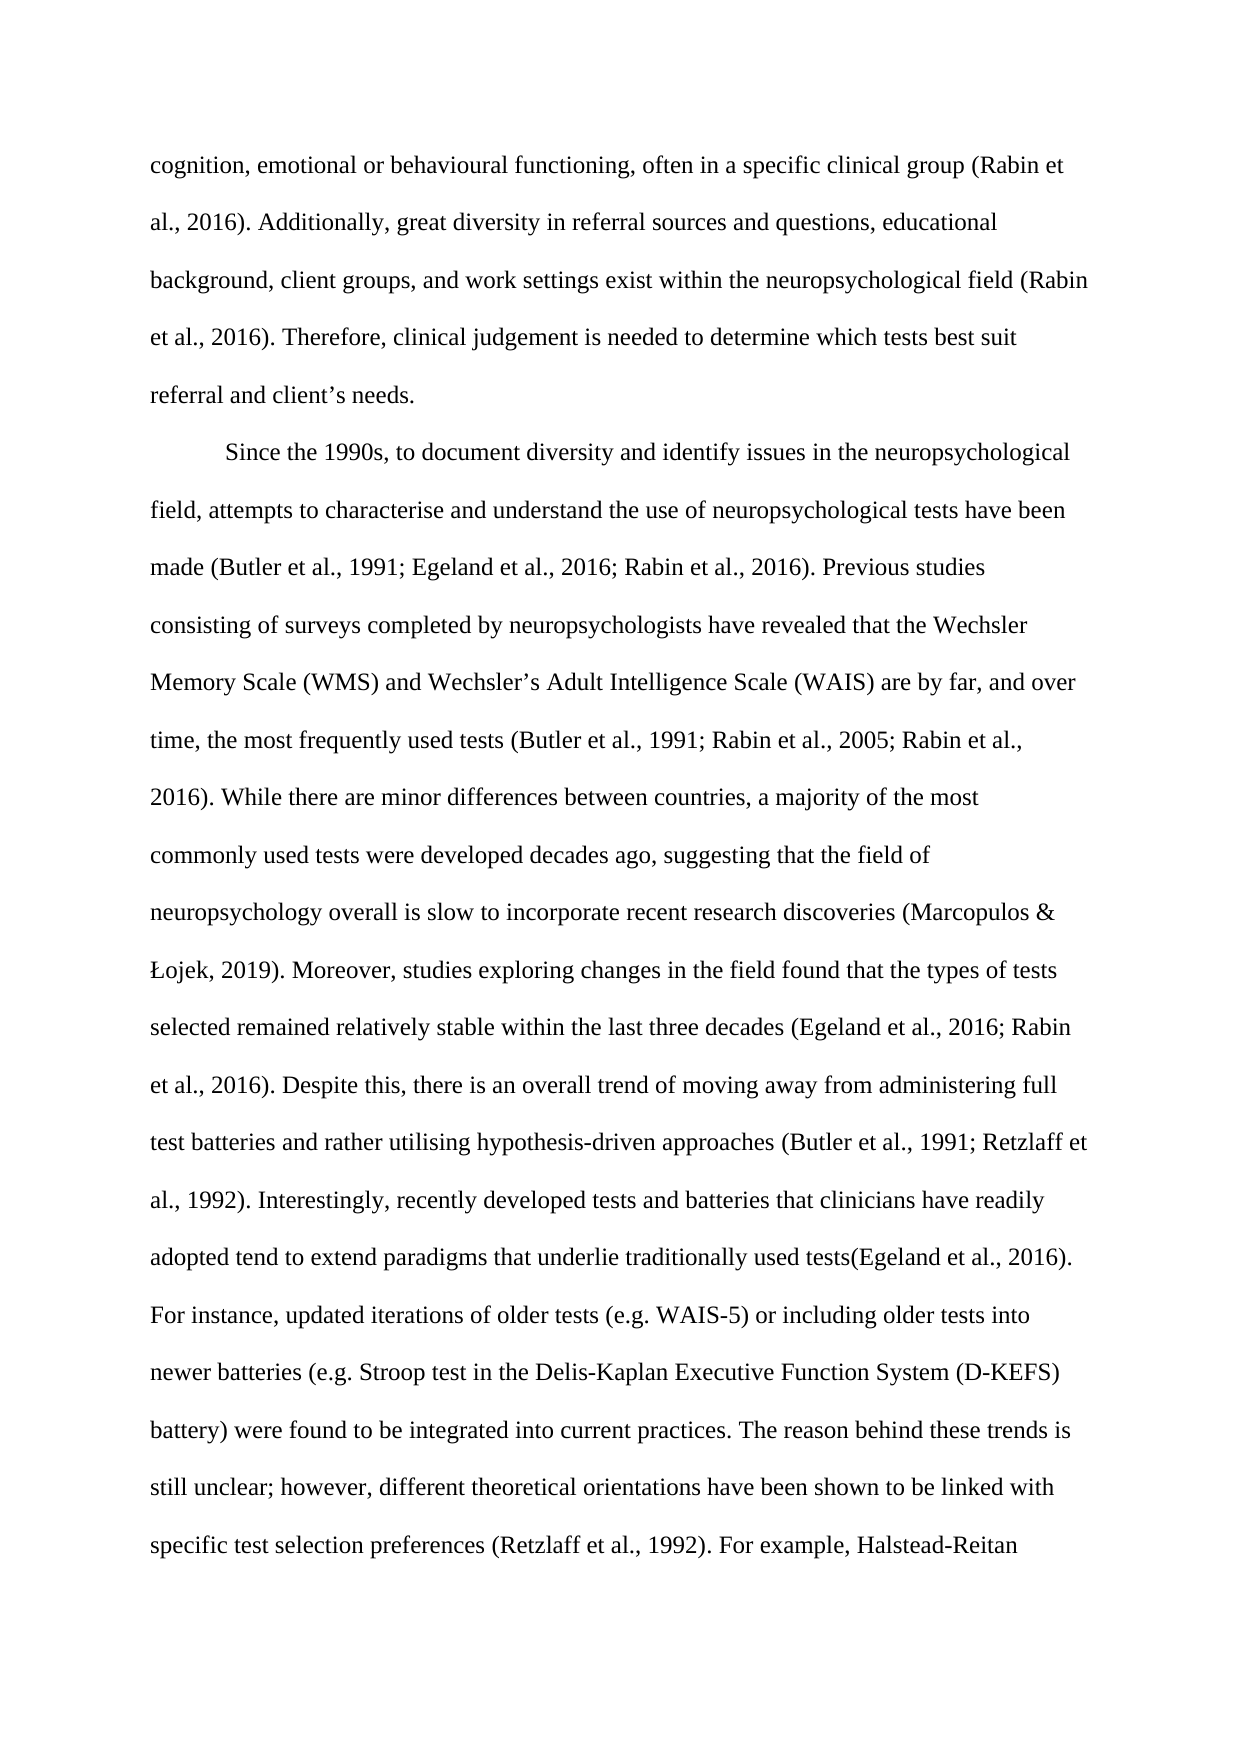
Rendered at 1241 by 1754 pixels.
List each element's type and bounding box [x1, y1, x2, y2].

text [150, 437, 1090, 1559]
text [150, 150, 1090, 409]
